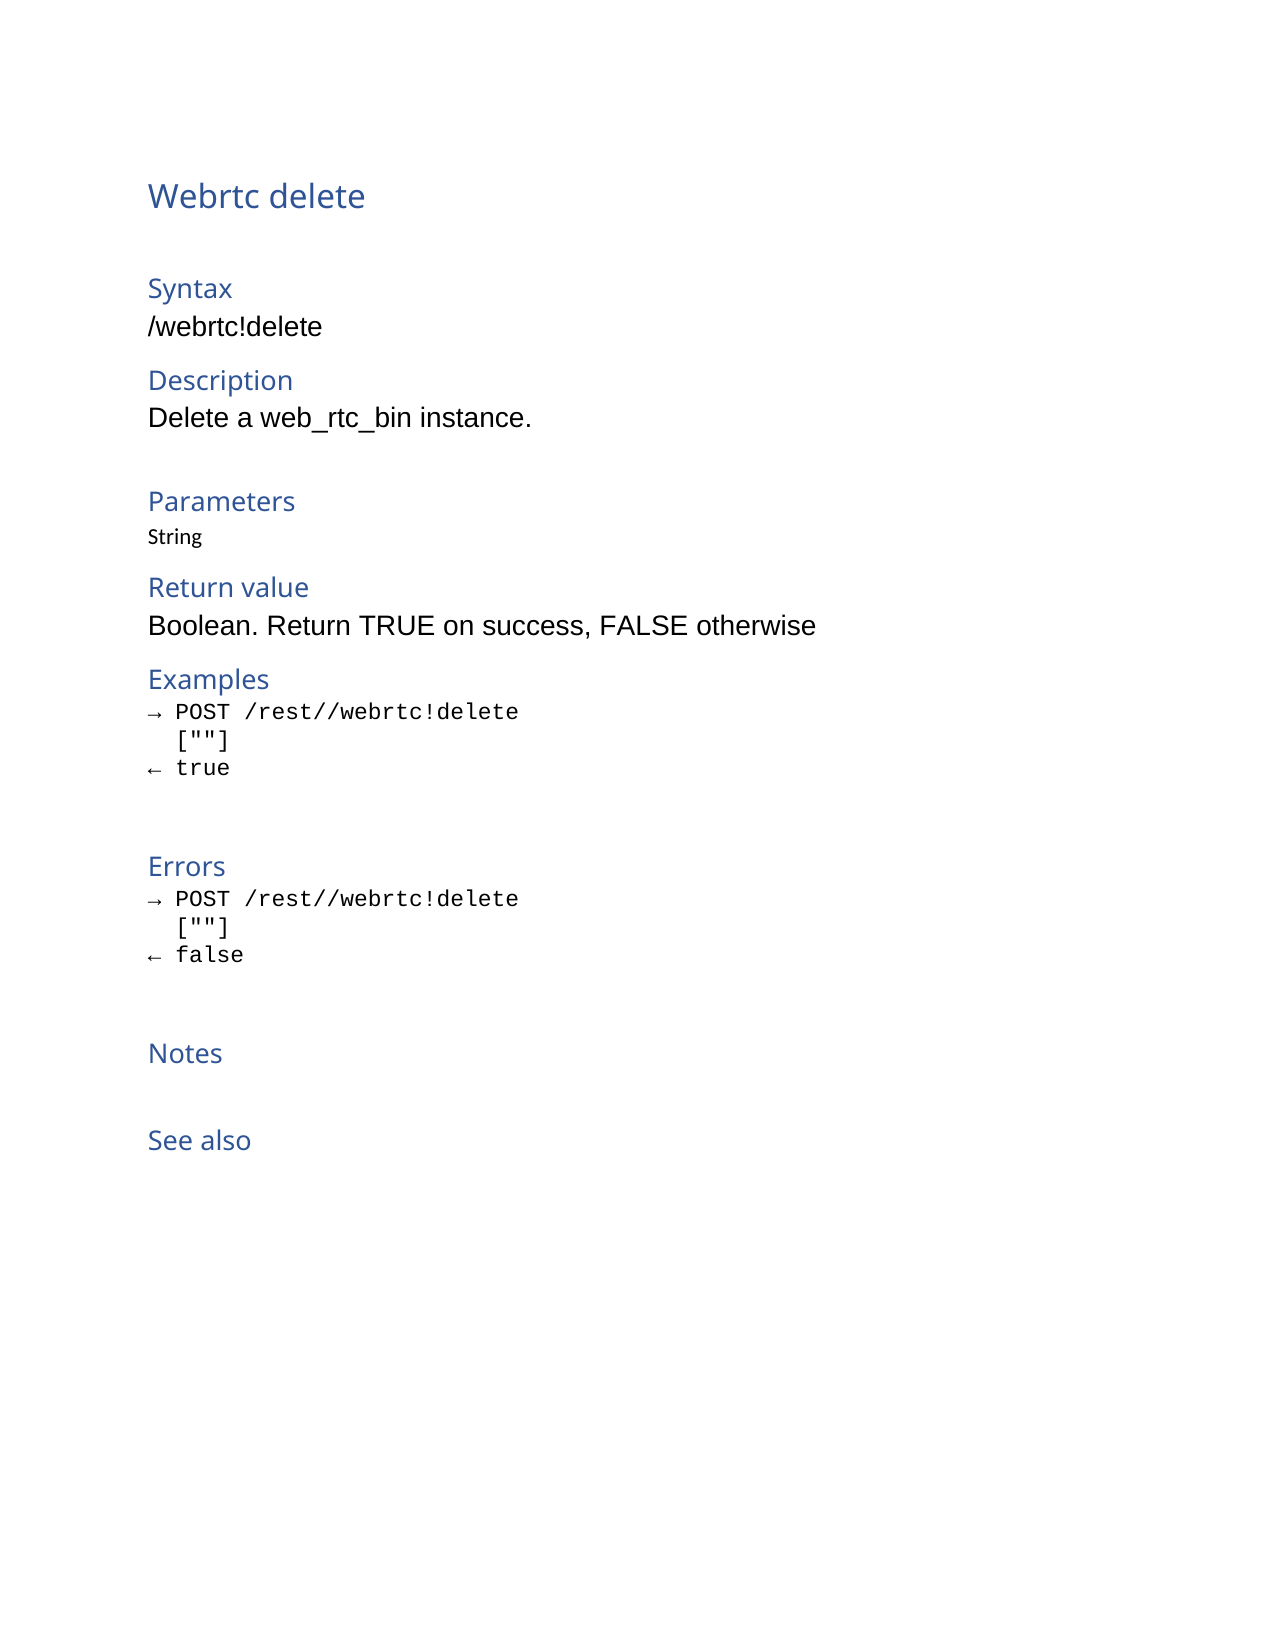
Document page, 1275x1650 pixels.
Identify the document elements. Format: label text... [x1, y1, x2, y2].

text /webrtc!delete [148, 309, 1127, 342]
subtitle Syntax [148, 270, 1127, 307]
text Delete a web_rtc_bin instance. [148, 401, 1127, 463]
text → POST /rest//webrtc!delete [""] ← true [148, 700, 1127, 782]
subtitle Examples [148, 660, 1127, 697]
text String [148, 522, 1127, 550]
subtitle Description [148, 361, 1127, 398]
text Boolean. Return TRUE on success, FALSE otherwise [148, 609, 1127, 641]
subtitle See also [148, 1121, 1127, 1158]
subtitle Webrtc delete [148, 173, 1127, 218]
text → POST /rest//webrtc!delete [""] ← false [148, 887, 1127, 969]
subtitle Errors [148, 847, 1127, 884]
subtitle Parameters [148, 482, 1127, 519]
subtitle Return value [148, 569, 1127, 606]
subtitle Notes [148, 1034, 1127, 1071]
